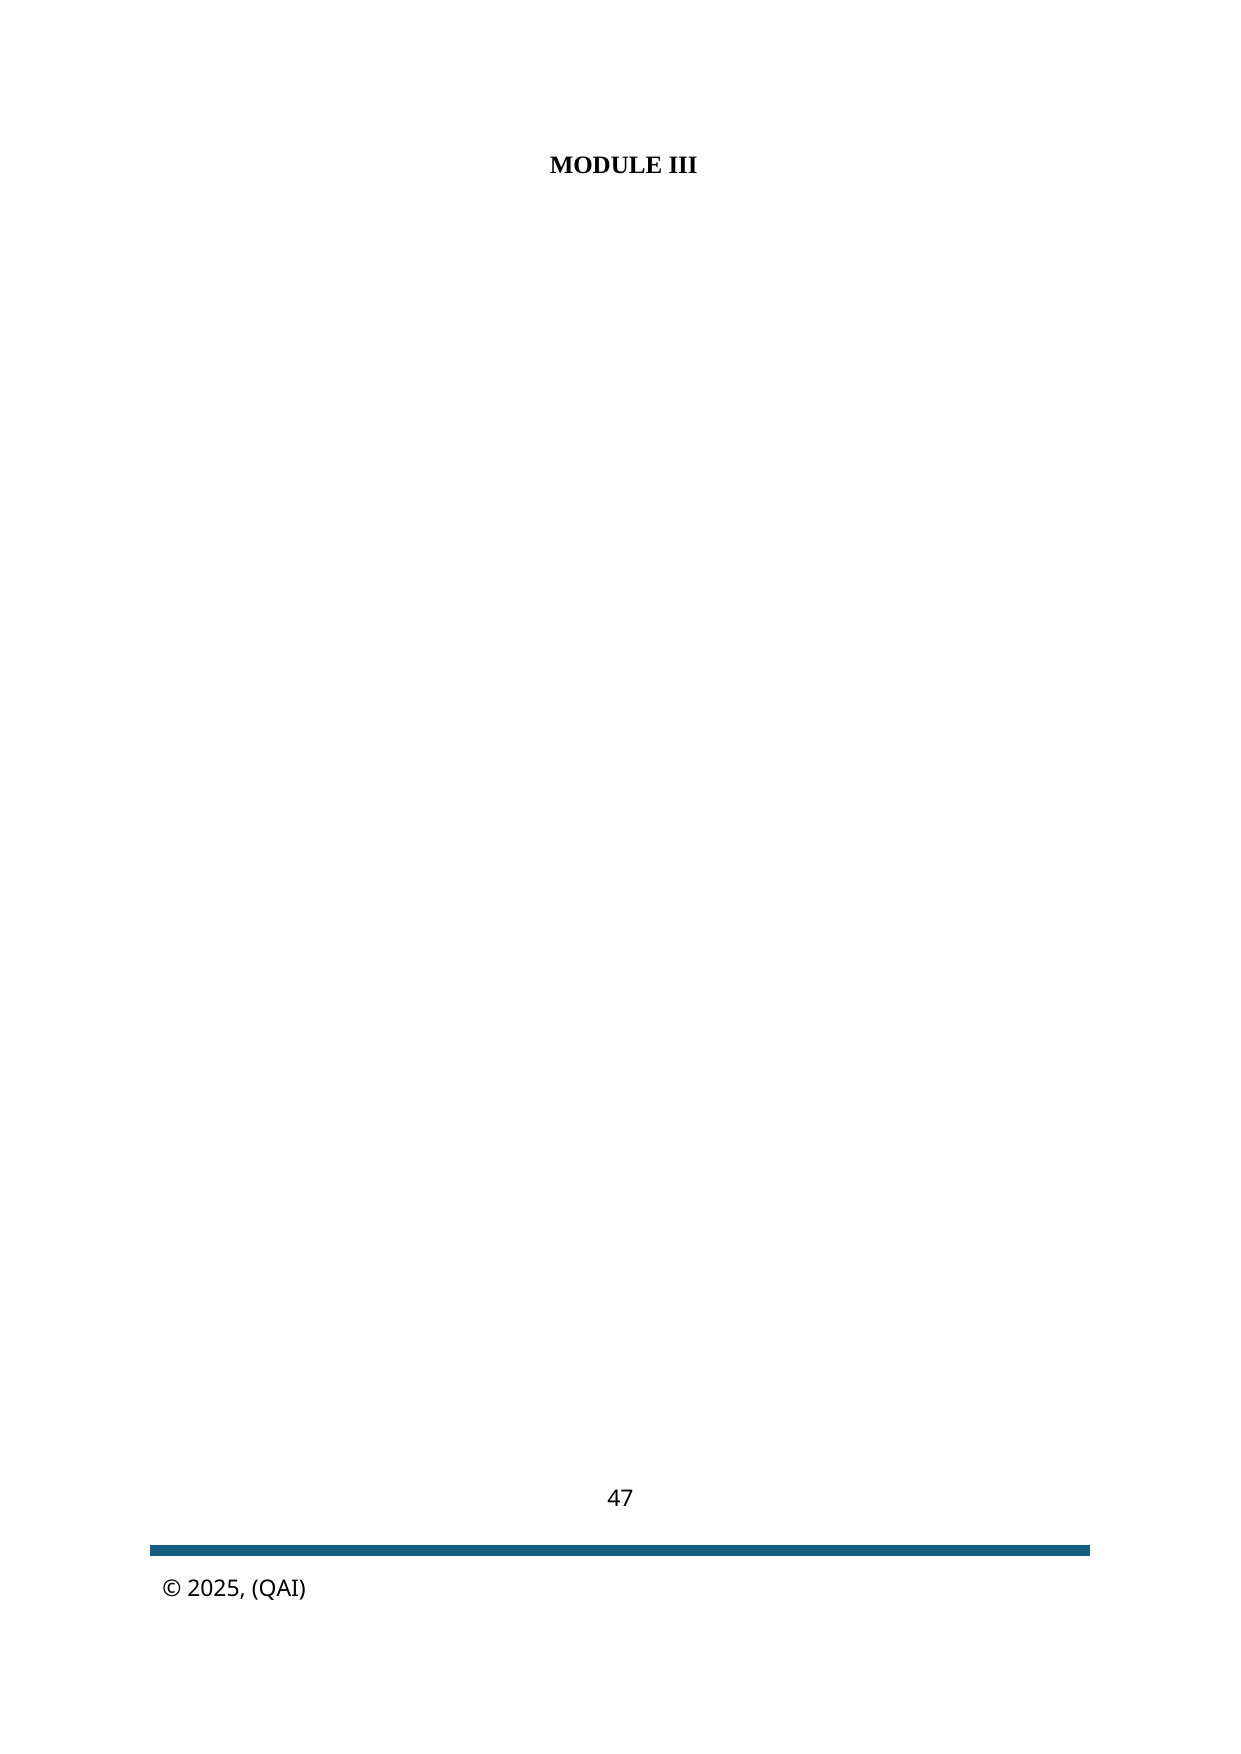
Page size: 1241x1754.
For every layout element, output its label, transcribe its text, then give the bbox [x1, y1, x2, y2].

subtitle MODULE III [150, 150, 1097, 179]
